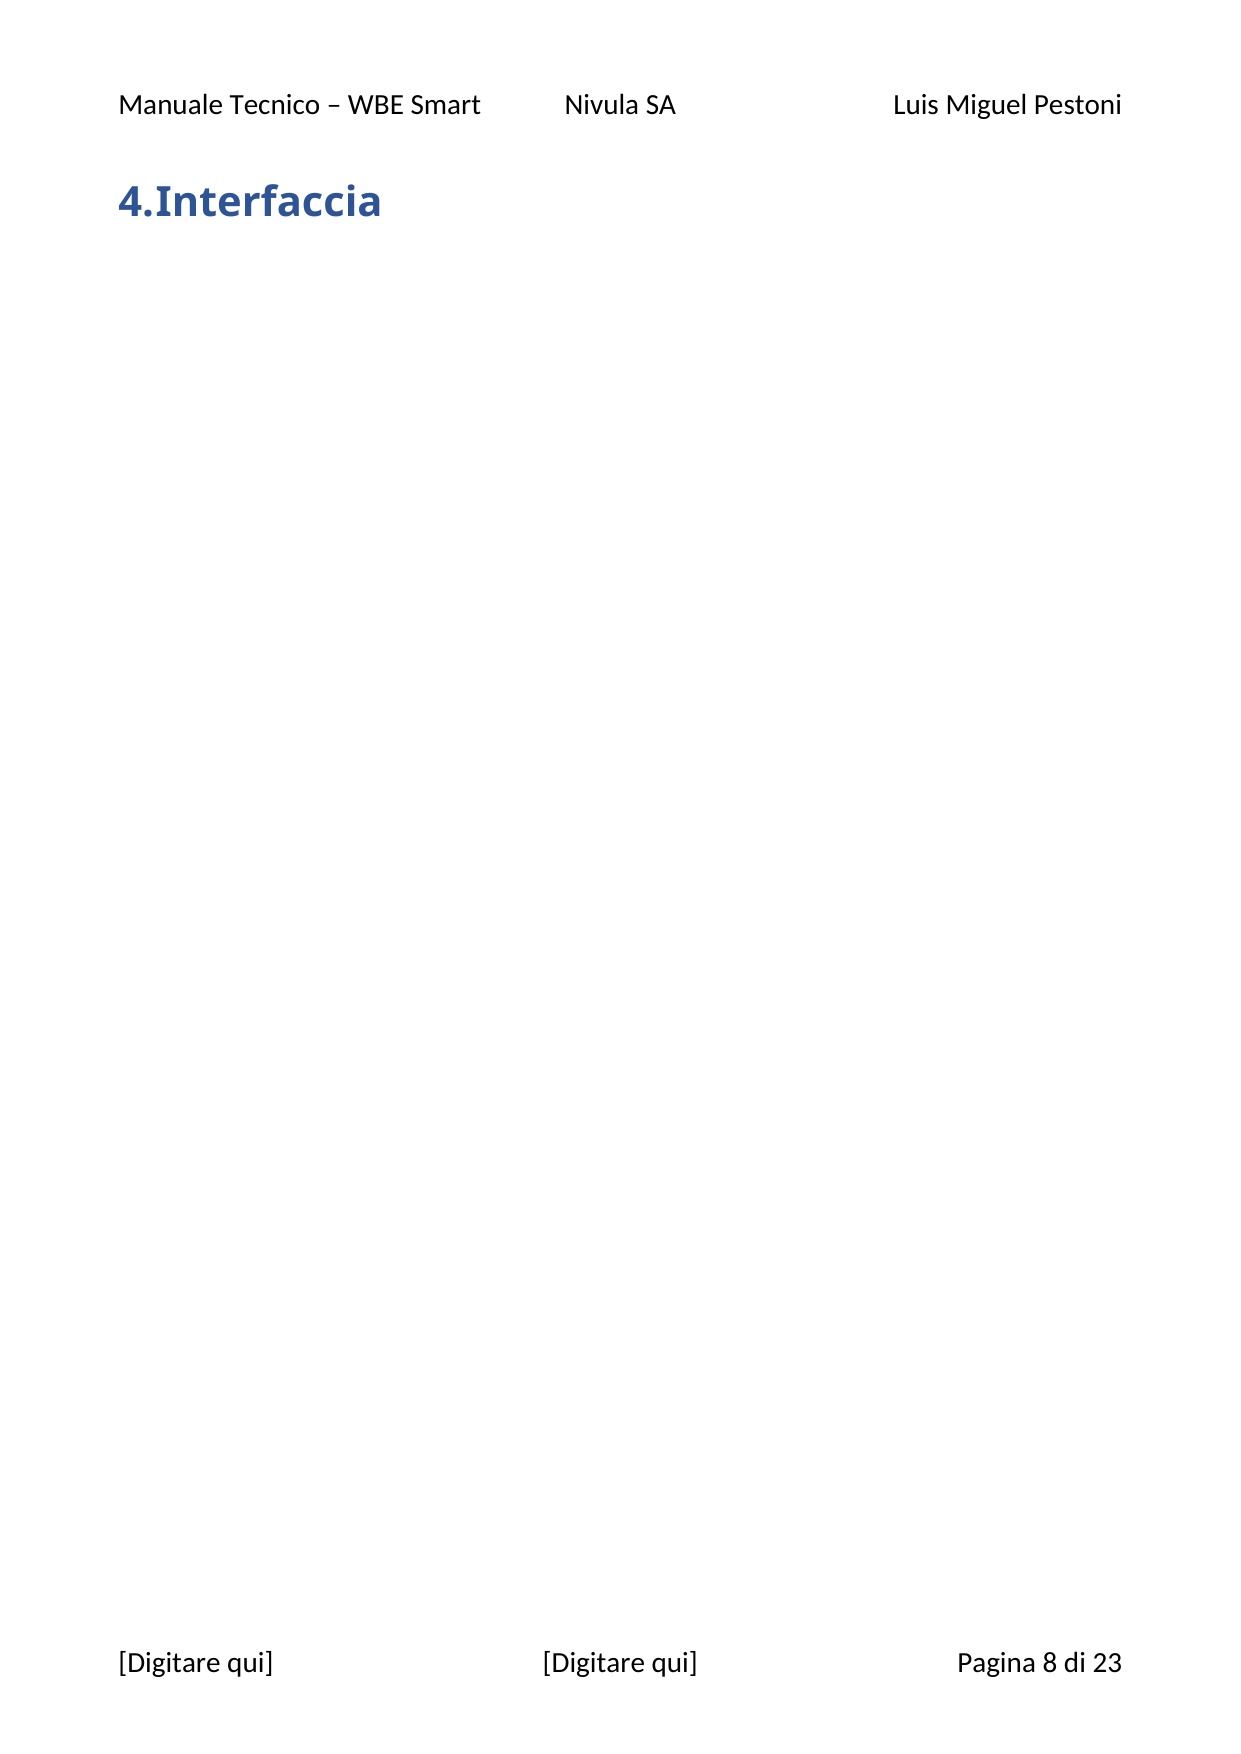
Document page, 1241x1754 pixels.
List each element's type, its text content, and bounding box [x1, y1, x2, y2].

subtitle Interfaccia [118, 172, 1122, 229]
